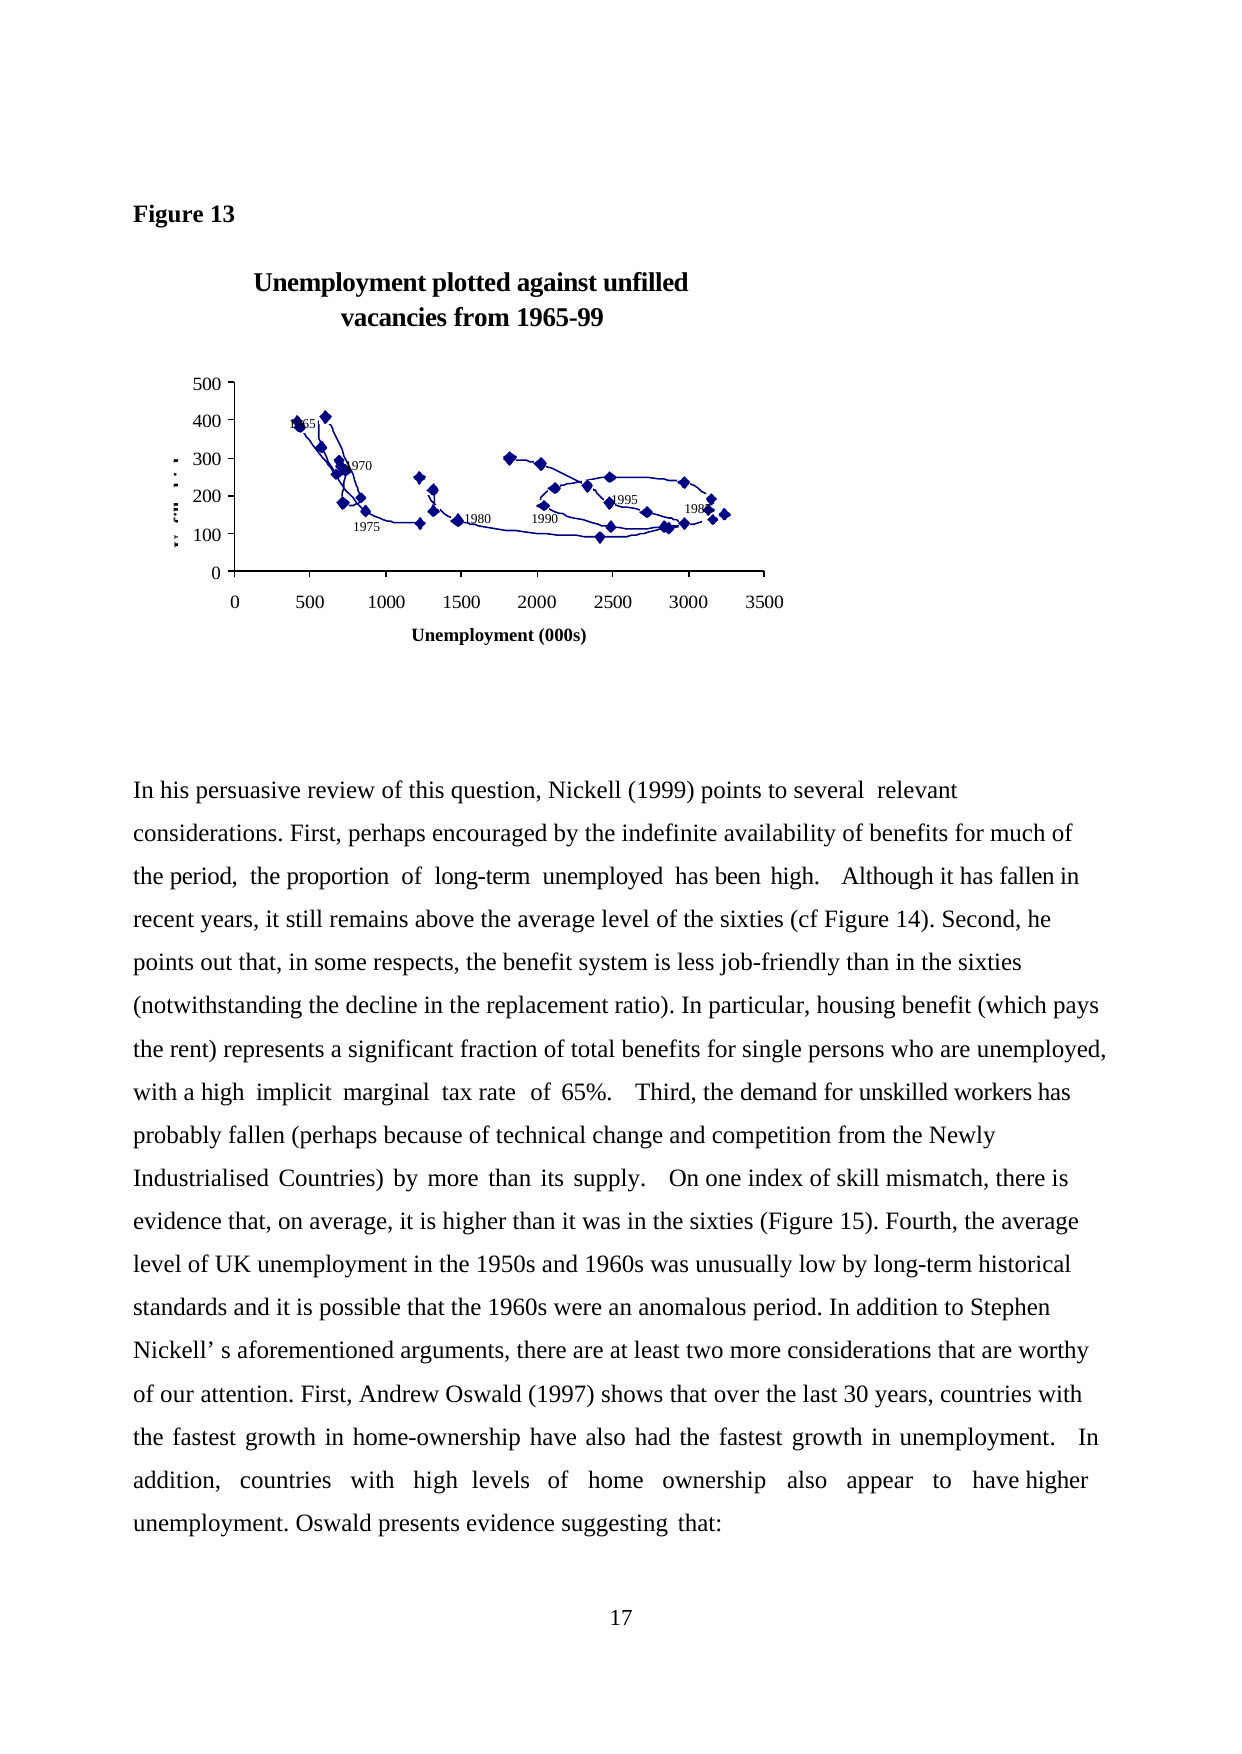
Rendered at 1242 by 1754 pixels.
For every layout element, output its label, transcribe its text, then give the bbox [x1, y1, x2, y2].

picture [702, 507, 731, 524]
text 100 [192, 524, 1242, 546]
text 400 [192, 410, 1242, 432]
picture [413, 471, 439, 485]
picture [603, 471, 617, 483]
text 300 [192, 447, 1242, 469]
text In his persuasive review of this question, Nickell (1999) points to several relevant considerations. First, perhaps encouraged by the indefinite availability of benefits for much of the period, the proportion of long-term unemployed has been high. Although it has fallen in recent years, it still remains above the average level of the sixties (cf Figure 14). Second, he points out that, in some respects, the benefit system is less job-friendly than in the sixties (notwithstanding the decline in the replacement ratio). In particular, housing benefit (which pays the rent) represents a significant fraction of total benefits for single persons who are unemployed, with a high implicit marginal tax rate of 65%. Third, the demand for unskilled workers has probably fallen (perhaps because of technical change and competition from the Newly Industrialised Countries) by more than its supply. On one index of skill mismatch, there is evidence that, on average, it is higher than it was in the sixties (Figure 15). Fourth, the average level of UK unemployment in the 1950s and 1960s was unusually low by long-term historical standards and it is possible that the 1960s were an anomalous period. In addition to Stephen Nickell’ s aforementioned arguments, there are at least two more considerations that are worthy of our attention. First, Andrew Oswald (1997) shows that over the last 30 years, countries with the fastest growth in home-ownership have also had the fastest growth in unemployment. In addition, countries with high levels of home ownership also appear to have higher unemployment. Oswald presents evidence suggesting that: [133, 775, 1109, 1537]
picture [639, 507, 653, 518]
text 500 [192, 372, 1242, 394]
picture [536, 507, 550, 511]
text Unemployment plotted against unfilled vacancies from 1965-99 [253, 266, 691, 332]
text 200 [192, 485, 1242, 507]
subtitle Figure 13 [133, 199, 1242, 228]
text 0 500 1000 1500 2000 2500 3000 3500 [230, 591, 1242, 613]
text Unemployment (000s) [411, 624, 1242, 646]
picture [677, 476, 690, 485]
picture [414, 507, 440, 524]
picture [581, 479, 593, 485]
picture [450, 513, 464, 524]
text 0 [211, 562, 1242, 583]
picture [678, 517, 690, 524]
